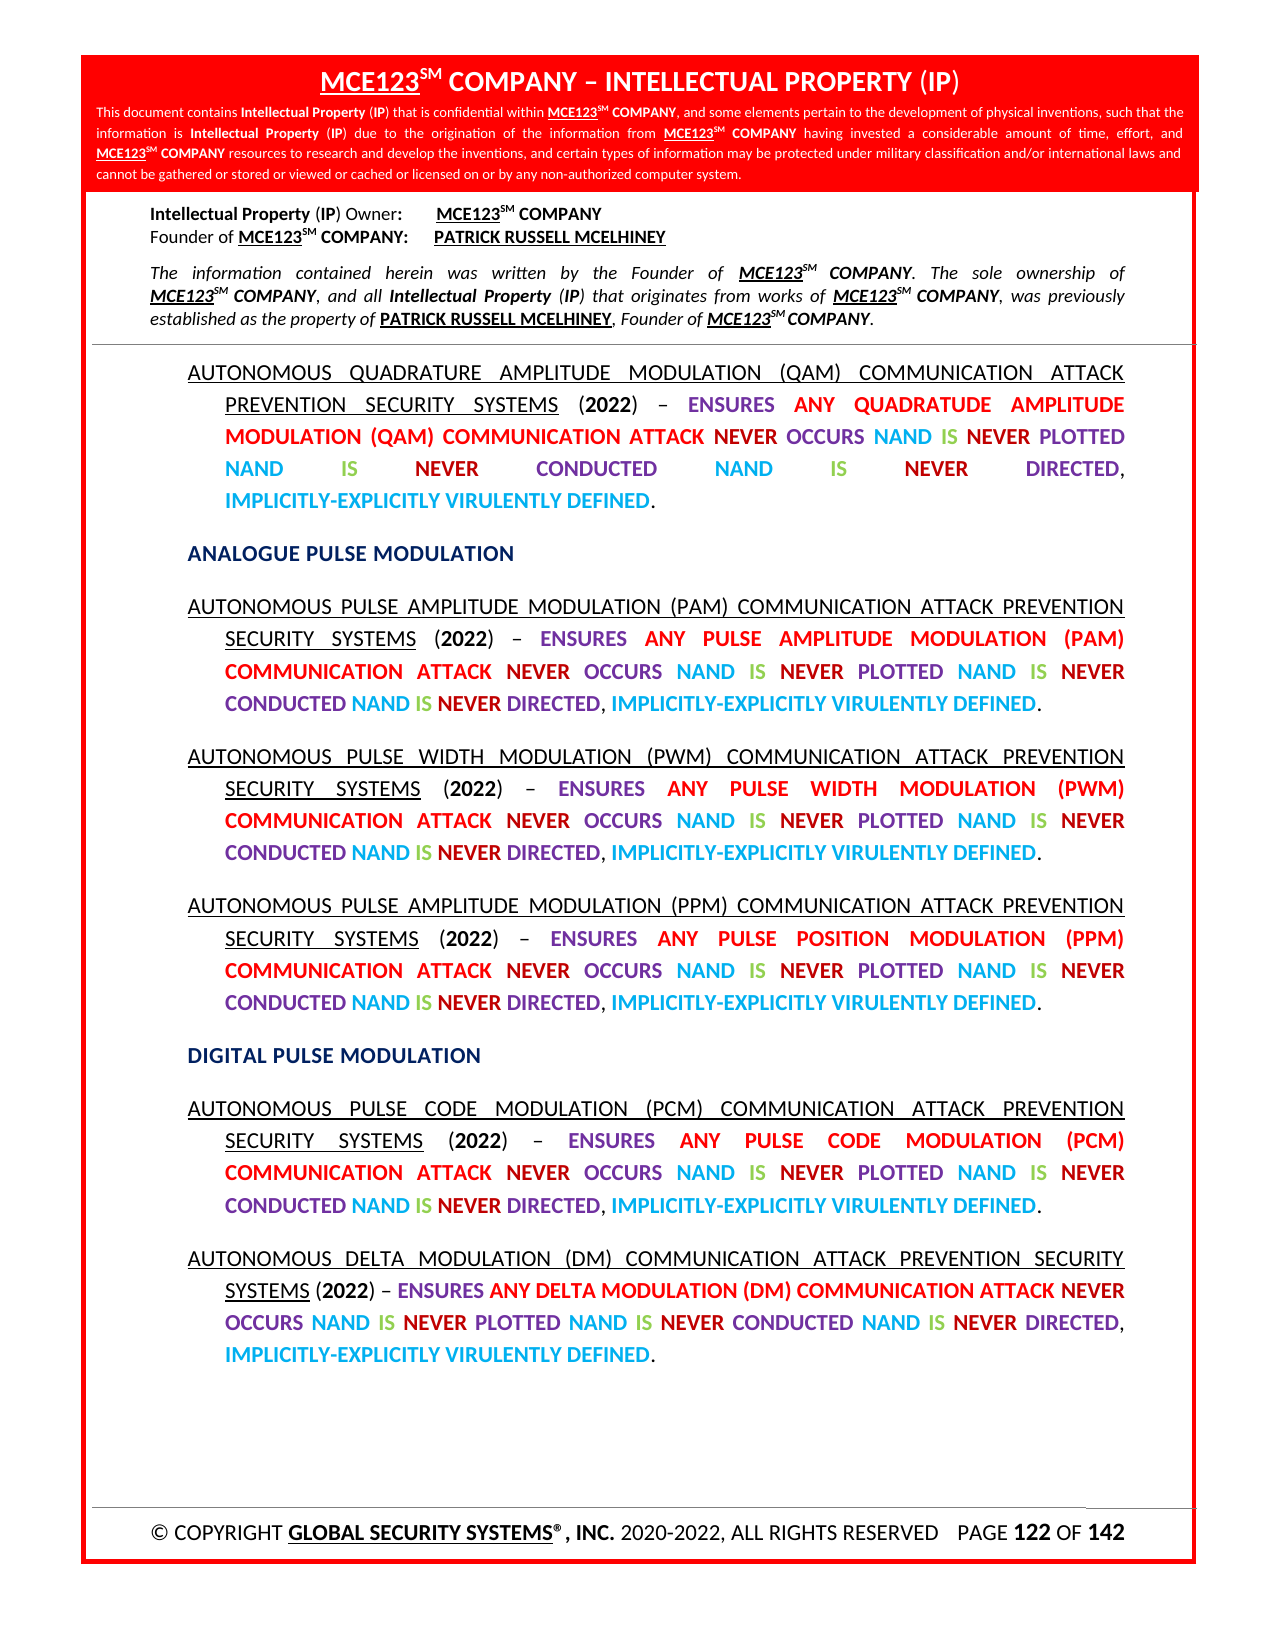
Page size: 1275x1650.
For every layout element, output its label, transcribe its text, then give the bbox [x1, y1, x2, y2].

text AUTONOMOUS DELTA MODULATION (DM) COMMUNICATION ATTACK PREVENTION SECURITY SYSTEMS (2022) – ENSURES ANY DELTA MODULATION (DM) COMMUNICATION ATTACK NEVER OCCURS NAND IS NEVER PLOTTED NAND IS NEVER CONDUCTED NAND IS NEVER DIRECTED, IMPLICITLY-EXPLICITLY VIRULENTLY DEFINED. [187, 1269, 1125, 1368]
text ANALOGUE PULSE MODULATION [187, 539, 1125, 567]
text AUTONOMOUS PULSE AMPLITUDE MODULATION (PPM) COMMUNICATION ATTACK PREVENTION SECURITY SYSTEMS (2022) – ENSURES ANY PULSE POSITION MODULATION (PPM) COMMUNICATION ATTACK NEVER OCCURS NAND IS NEVER PLOTTED NAND IS NEVER CONDUCTED NAND IS NEVER DIRECTED, IMPLICITLY-EXPLICITLY VIRULENTLY DEFINED. [187, 892, 1125, 916]
text AUTONOMOUS QUADRATURE AMPLITUDE MODULATION (QAM) COMMUNICATION ATTACK PREVENTION SECURITY SYSTEMS (2022) – ENSURES ANY QUADRATUDE AMPLITUDE MODULATION (QAM) COMMUNICATION ATTACK NEVER OCCURS NAND IS NEVER PLOTTED NAND IS NEVER CONDUCTED NAND IS NEVER DIRECTED, IMPLICITLY-EXPLICITLY VIRULENTLY DEFINED. [187, 383, 1125, 514]
text AUTONOMOUS PULSE CODE MODULATION (PCM) COMMUNICATION ATTACK PREVENTION SECURITY SYSTEMS (2022) – ENSURES ANY PULSE CODE MODULATION (PCM) COMMUNICATION ATTACK NEVER OCCURS NAND IS NEVER PLOTTED NAND IS NEVER CONDUCTED NAND IS NEVER DIRECTED, IMPLICITLY-EXPLICITLY VIRULENTLY DEFINED. [187, 1119, 1125, 1219]
text DIGITAL PULSE MODULATION [187, 1041, 1125, 1069]
text AUTONOMOUS QUADRATURE AMPLITUDE MODULATION (QAM) COMMUNICATION ATTACK PREVENTION SECURITY SYSTEMS (2022) – ENSURES ANY QUADRATUDE AMPLITUDE MODULATION (QAM) COMMUNICATION ATTACK NEVER OCCURS NAND IS NEVER PLOTTED NAND IS NEVER CONDUCTED NAND IS NEVER DIRECTED, IMPLICITLY-EXPLICITLY VIRULENTLY DEFINED. [187, 358, 1125, 382]
text AUTONOMOUS DELTA MODULATION (DM) COMMUNICATION ATTACK PREVENTION SECURITY SYSTEMS (2022) – ENSURES ANY DELTA MODULATION (DM) COMMUNICATION ATTACK NEVER OCCURS NAND IS NEVER PLOTTED NAND IS NEVER CONDUCTED NAND IS NEVER DIRECTED, IMPLICITLY-EXPLICITLY VIRULENTLY DEFINED. [187, 1244, 1125, 1268]
text AUTONOMOUS PULSE AMPLITUDE MODULATION (PPM) COMMUNICATION ATTACK PREVENTION SECURITY SYSTEMS (2022) – ENSURES ANY PULSE POSITION MODULATION (PPM) COMMUNICATION ATTACK NEVER OCCURS NAND IS NEVER PLOTTED NAND IS NEVER CONDUCTED NAND IS NEVER DIRECTED, IMPLICITLY-EXPLICITLY VIRULENTLY DEFINED. [187, 917, 1125, 1016]
text AUTONOMOUS PULSE AMPLITUDE MODULATION (PAM) COMMUNICATION ATTACK PREVENTION SECURITY SYSTEMS (2022) – ENSURES ANY PULSE AMPLITUDE MODULATION (PAM) COMMUNICATION ATTACK NEVER OCCURS NAND IS NEVER PLOTTED NAND IS NEVER CONDUCTED NAND IS NEVER DIRECTED, IMPLICITLY-EXPLICITLY VIRULENTLY DEFINED. [187, 618, 1125, 717]
text AUTONOMOUS PULSE WIDTH MODULATION (PWM) COMMUNICATION ATTACK PREVENTION SECURITY SYSTEMS (2022) – ENSURES ANY PULSE WIDTH MODULATION (PWM) COMMUNICATION ATTACK NEVER OCCURS NAND IS NEVER PLOTTED NAND IS NEVER CONDUCTED NAND IS NEVER DIRECTED, IMPLICITLY-EXPLICITLY VIRULENTLY DEFINED. [187, 742, 1125, 766]
text AUTONOMOUS PULSE AMPLITUDE MODULATION (PAM) COMMUNICATION ATTACK PREVENTION SECURITY SYSTEMS (2022) – ENSURES ANY PULSE AMPLITUDE MODULATION (PAM) COMMUNICATION ATTACK NEVER OCCURS NAND IS NEVER PLOTTED NAND IS NEVER CONDUCTED NAND IS NEVER DIRECTED, IMPLICITLY-EXPLICITLY VIRULENTLY DEFINED. [187, 592, 1125, 617]
text AUTONOMOUS PULSE CODE MODULATION (PCM) COMMUNICATION ATTACK PREVENTION SECURITY SYSTEMS (2022) – ENSURES ANY PULSE CODE MODULATION (PCM) COMMUNICATION ATTACK NEVER OCCURS NAND IS NEVER PLOTTED NAND IS NEVER CONDUCTED NAND IS NEVER DIRECTED, IMPLICITLY-EXPLICITLY VIRULENTLY DEFINED. [187, 1094, 1125, 1118]
text AUTONOMOUS PULSE WIDTH MODULATION (PWM) COMMUNICATION ATTACK PREVENTION SECURITY SYSTEMS (2022) – ENSURES ANY PULSE WIDTH MODULATION (PWM) COMMUNICATION ATTACK NEVER OCCURS NAND IS NEVER PLOTTED NAND IS NEVER CONDUCTED NAND IS NEVER DIRECTED, IMPLICITLY-EXPLICITLY VIRULENTLY DEFINED. [187, 767, 1125, 867]
